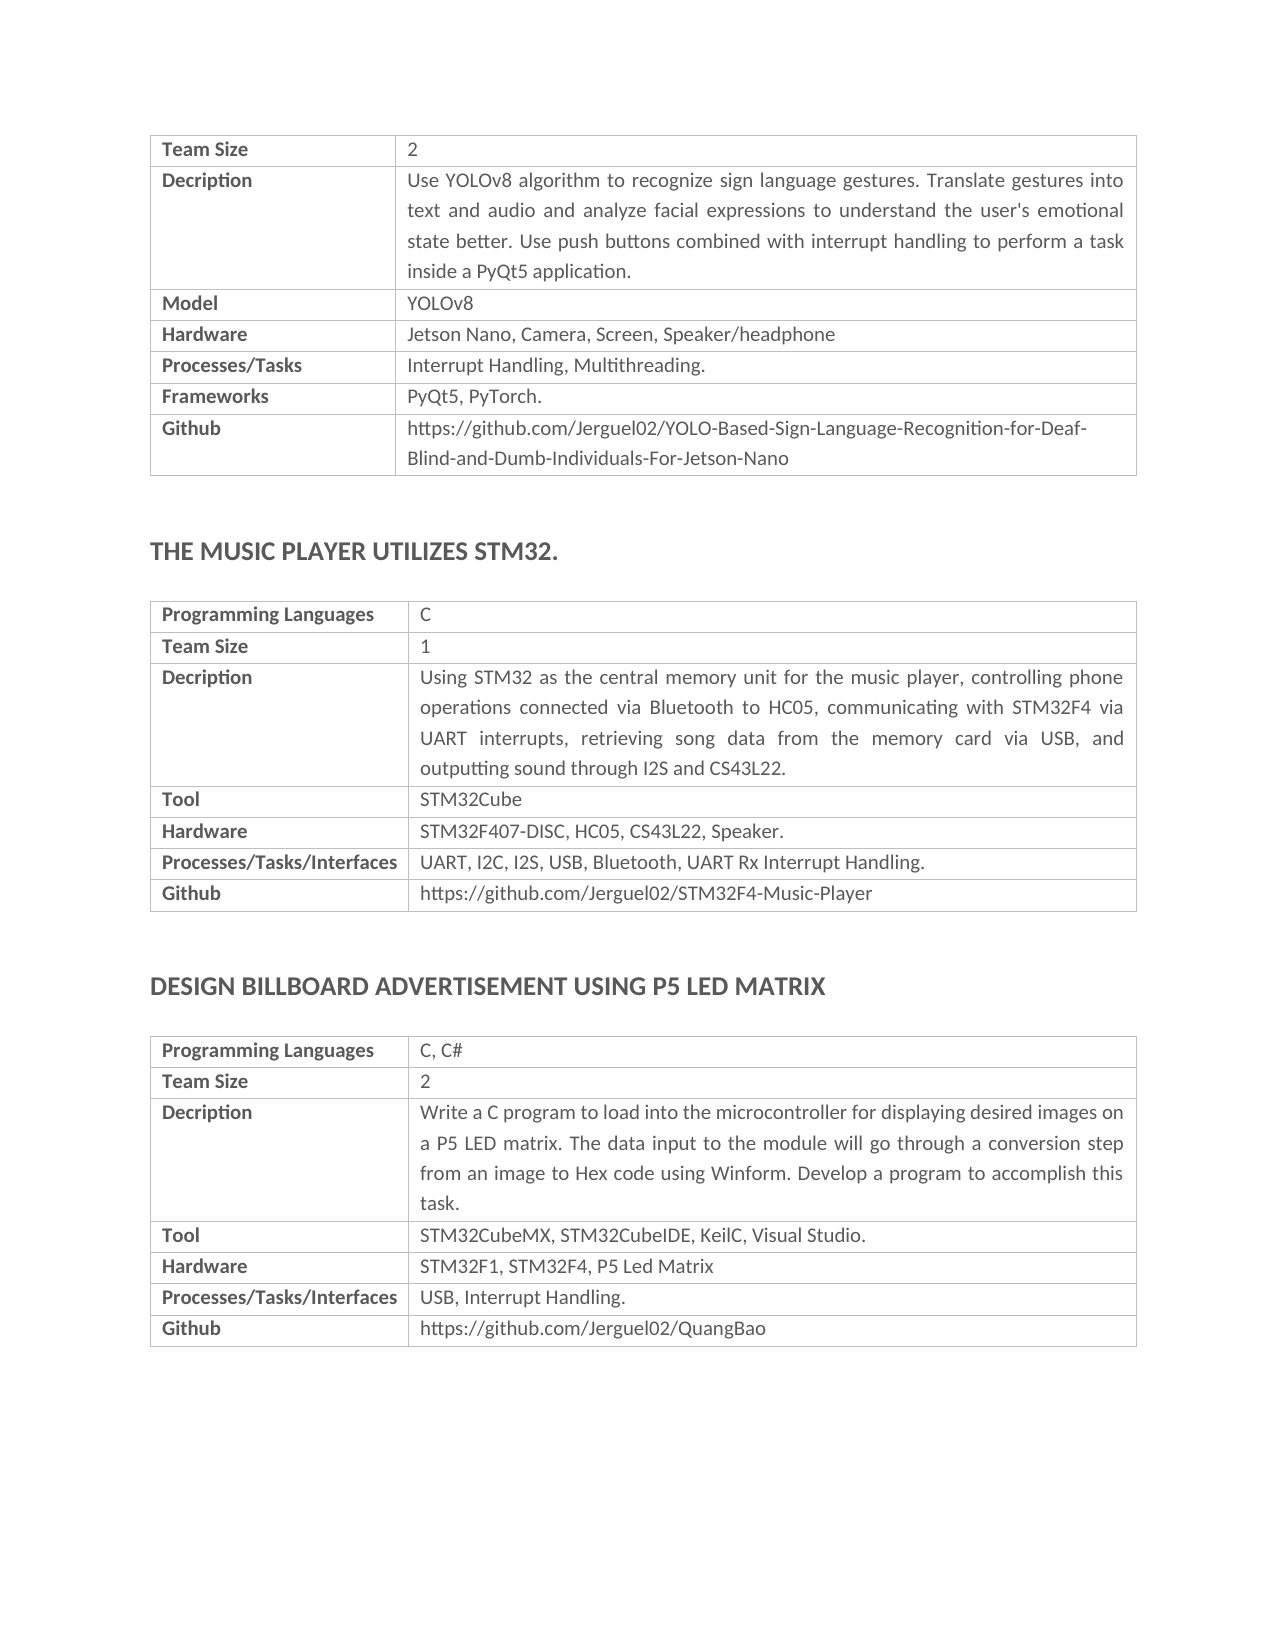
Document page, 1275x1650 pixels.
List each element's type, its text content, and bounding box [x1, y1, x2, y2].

text THE MUSIC PLAYER UTILIZES STM32. [150, 534, 1125, 567]
table_cell Team Size [151, 633, 408, 663]
table_cell Hardware [151, 818, 408, 848]
table_cell https://github.com/Jerguel02/YOLO-Based-Sign-Language-Recognition-for-Deaf-Blind-and-Dumb-Individuals-For-Jetson-Nano [396, 415, 1136, 475]
table_cell Team Size [151, 1068, 408, 1098]
table_cell Decription [151, 167, 395, 289]
table_cell USB, Interrupt Handling. [409, 1284, 1136, 1314]
table_header Programming Languages [151, 602, 408, 632]
table_cell STM32F1, STM32F4, P5 Led Matrix [409, 1253, 1136, 1283]
table_cell Hardware [151, 321, 395, 351]
table_cell Interrupt Handling, Multithreading. [396, 352, 1136, 382]
table_cell Github [151, 415, 395, 475]
table_cell Decription [151, 1099, 408, 1221]
table_cell Processes/Tasks/Interfaces [151, 1284, 408, 1314]
table_cell Frameworks [151, 384, 395, 414]
table_header Programming Languages [151, 1037, 408, 1067]
table_cell https://github.com/Jerguel02/STM32F4-Music-Player [409, 880, 1136, 911]
table_cell 1 [409, 633, 1136, 663]
table_cell PyQt5, PyTorch. [396, 384, 1136, 414]
table_cell Team Size [151, 136, 395, 166]
table_header C [409, 602, 1136, 632]
table_cell Tool [151, 787, 408, 817]
table_header C, C# [409, 1037, 1136, 1067]
table_cell Model [151, 290, 395, 320]
text DESIGN BILLBOARD ADVERTISEMENT USING P5 LED MATRIX [150, 969, 1125, 1002]
table_cell STM32CubeMX, STM32CubeIDE, KeilC, Visual Studio. [409, 1222, 1136, 1252]
table_cell Using STM32 as the central memory unit for the music player, controlling phone operations connected via Bluetooth to HC05, communicating with STM32F4 via UART interrupts, retrieving song data from the memory card via USB, and outputting sound through I2S and CS43L22. [409, 664, 1136, 786]
table_cell https://github.com/Jerguel02/QuangBao [409, 1316, 1136, 1346]
table_cell UART, I2C, I2S, USB, Bluetooth, UART Rx Interrupt Handling. [409, 849, 1136, 879]
table_cell Decription [151, 664, 408, 786]
table_cell Tool [151, 1222, 408, 1252]
table_cell Processes/Tasks/Interfaces [151, 849, 408, 879]
table_cell 2 [396, 136, 1136, 166]
table_cell Github [151, 1316, 408, 1346]
table_cell YOLOv8 [396, 290, 1136, 320]
table_cell Jetson Nano, Camera, Screen, Speaker/headphone [396, 321, 1136, 351]
table_cell Write a C program to load into the microcontroller for displaying desired images on a P5 LED matrix. The data input to the module will go through a conversion step from an image to Hex code using Winform. Develop a program to accomplish this task. [409, 1099, 1136, 1221]
table_cell Processes/Tasks [151, 352, 395, 382]
table_cell 2 [409, 1068, 1136, 1098]
table_cell STM32Cube [409, 787, 1136, 817]
table_cell STM32F407-DISC, HC05, CS43L22, Speaker. [409, 818, 1136, 848]
table_cell Hardware [151, 1253, 408, 1283]
table_cell Use YOLOv8 algorithm to recognize sign language gestures. Translate gestures into text and audio and analyze facial expressions to understand the user's emotional state better. Use push buttons combined with interrupt handling to perform a task inside a PyQt5 application. [396, 167, 1136, 289]
table_cell Github [151, 880, 408, 911]
